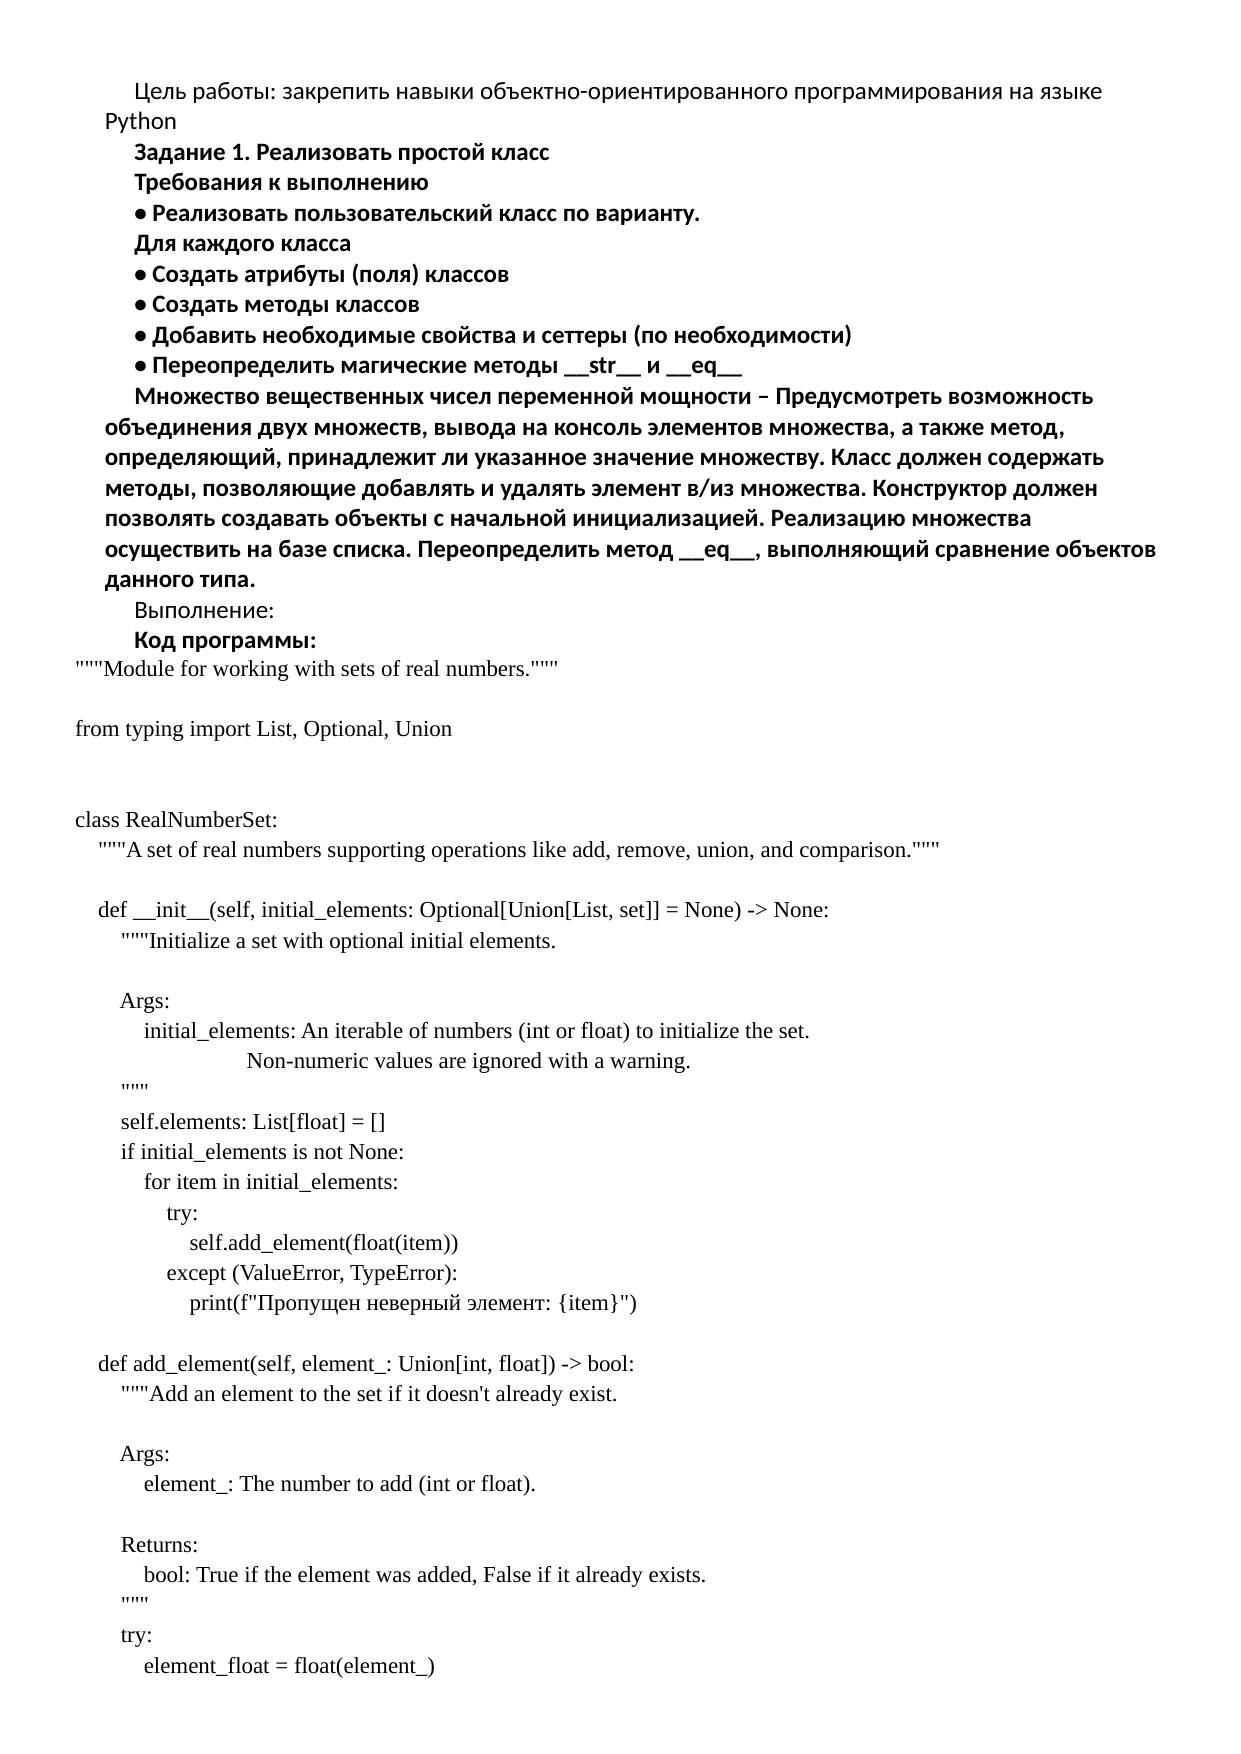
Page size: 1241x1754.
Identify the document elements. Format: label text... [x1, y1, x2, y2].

text Требования к выполнению [104, 167, 1165, 197]
text Для каждого класса [104, 228, 1165, 258]
text Множество вещественных чисел переменной мощности – Предусмотреть возможность объединения двух множеств, вывода на консоль элементов множества, а также метод, определяющий, принадлежит ли указанное значение множеству. Класс должен содержать методы, позволяющие добавлять и удалять элемент в/из множества. Конструктор должен позволять создавать объекты с начальной инициализацией. Реализацию множества осуществить на базе списка. Переопределить метод __eq__, выполняющий сравнение объектов данного типа. [104, 380, 1165, 594]
text Цель работы: закрепить навыки объектно-ориентированного программирования на языке Python [104, 75, 1165, 136]
text • Реализовать пользовательский класс по варианту. [104, 197, 1165, 228]
text • Переопределить магические методы __str__ и __eq__ [104, 350, 1165, 380]
text • Добавить необходимые свойства и сеттеры (по необходимости) [104, 319, 1165, 350]
text Выполнение: [104, 594, 1165, 624]
text Код программы: [104, 624, 1165, 655]
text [75, 655, 1165, 1678]
text • Создать методы классов [104, 289, 1165, 319]
text Задание 1. Реализовать простой класс [104, 136, 1165, 167]
text • Создать атрибуты (поля) классов [104, 258, 1165, 289]
